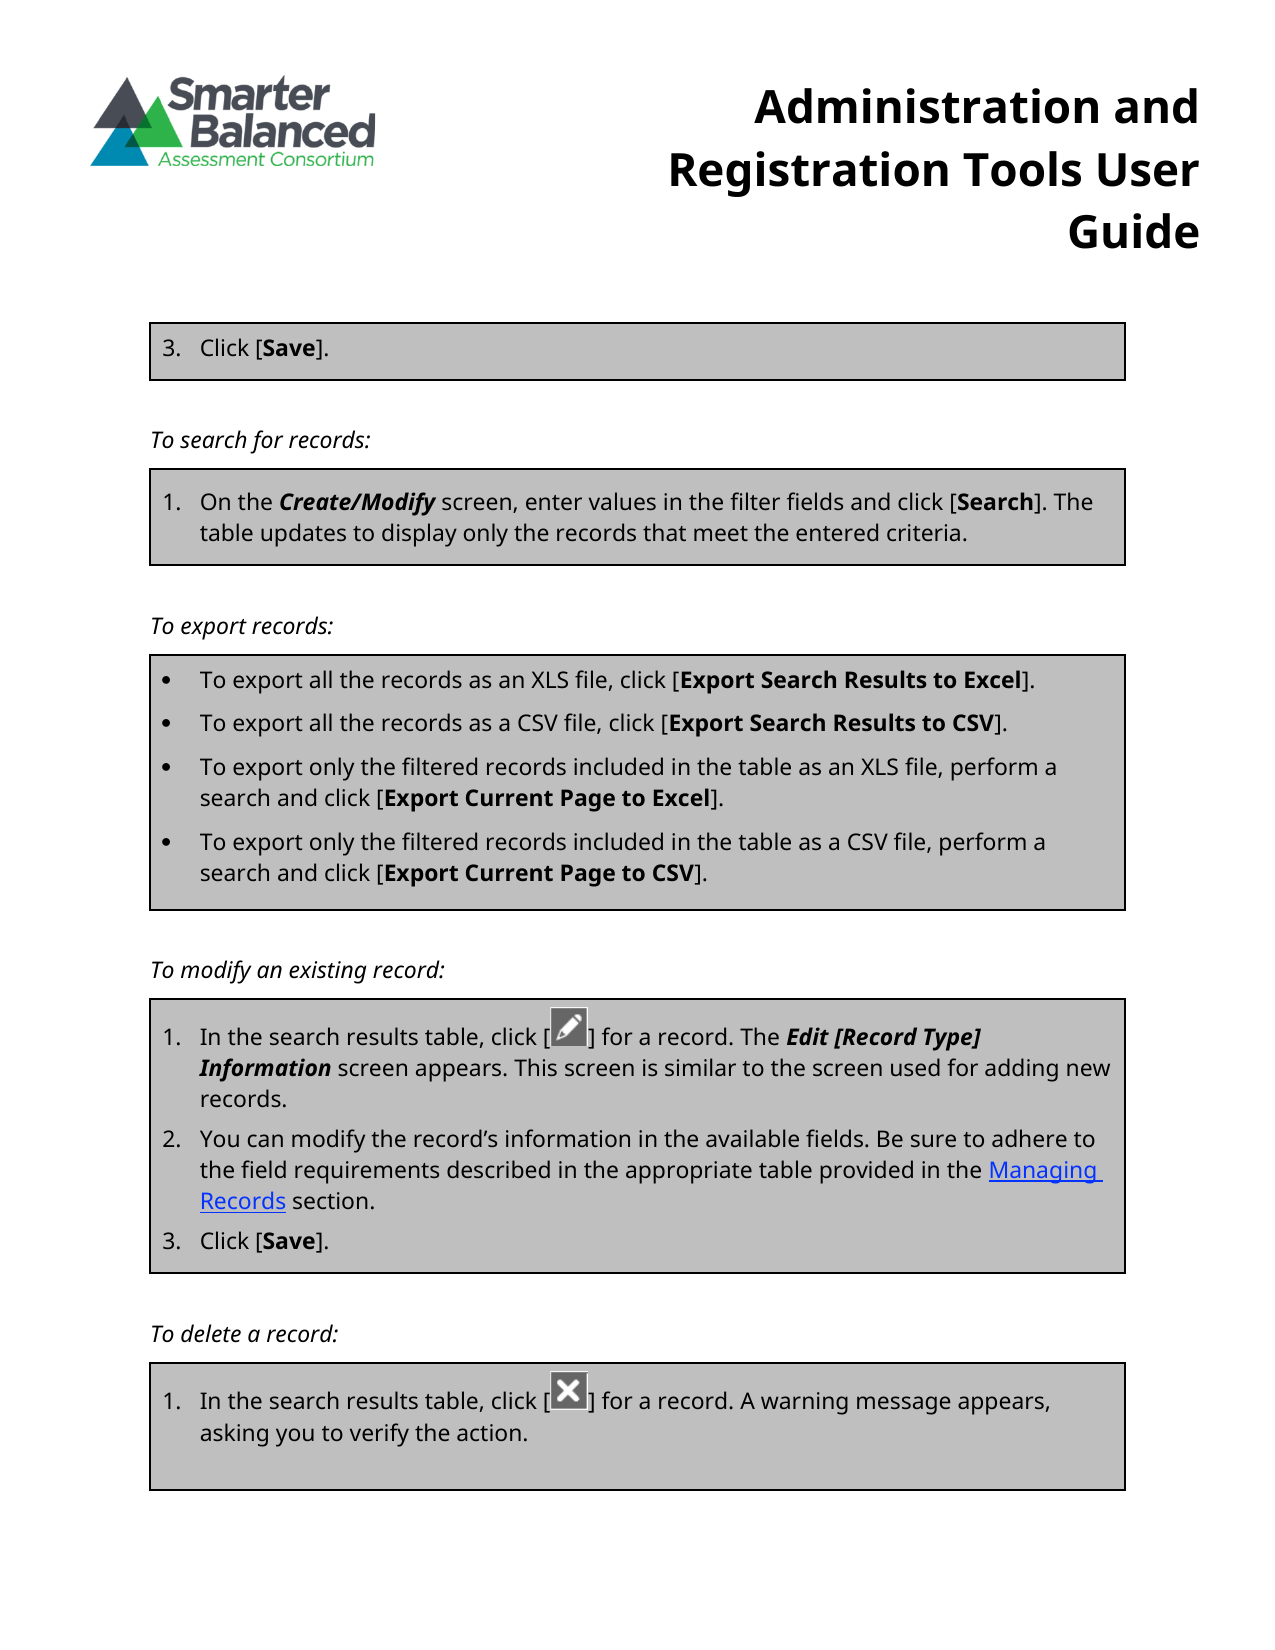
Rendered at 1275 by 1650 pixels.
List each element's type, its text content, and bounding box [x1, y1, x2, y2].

text To modify an existing record: [150, 954, 1125, 986]
text To search for records: [150, 424, 1125, 456]
picture [90, 75, 375, 166]
table_header In the search results table, click [] for a record. The Edit [Record Type] Information screen appears. This screen is similar to the screen used for adding new records. You can modify the record’s information in the available fields. Be sure to adhere to the field requirements described in the appropriate table provided in the Managing Records section. Click [Save]. [151, 1000, 1124, 1272]
text To export records: [150, 610, 1125, 641]
text To delete a record: [150, 1318, 1125, 1349]
table_header To export all the records as an XLS file, click [Export Search Results to Excel]. To export all the records as a CSV file, click [Export Search Results to CSV]. To export only the filtered records included in the table as an XLS file, perform a search and click [Export Current Page to Excel]. To export only the filtered records included in the table as a CSV file, perform a search and click [Export Current Page to CSV]. [151, 656, 1124, 908]
picture [550, 1371, 588, 1410]
picture [550, 1007, 588, 1046]
table_header On the Create/Modify screen, enter values in the filter fields and click [Search]. The table updates to display only the records that meet the entered criteria. [151, 470, 1124, 564]
